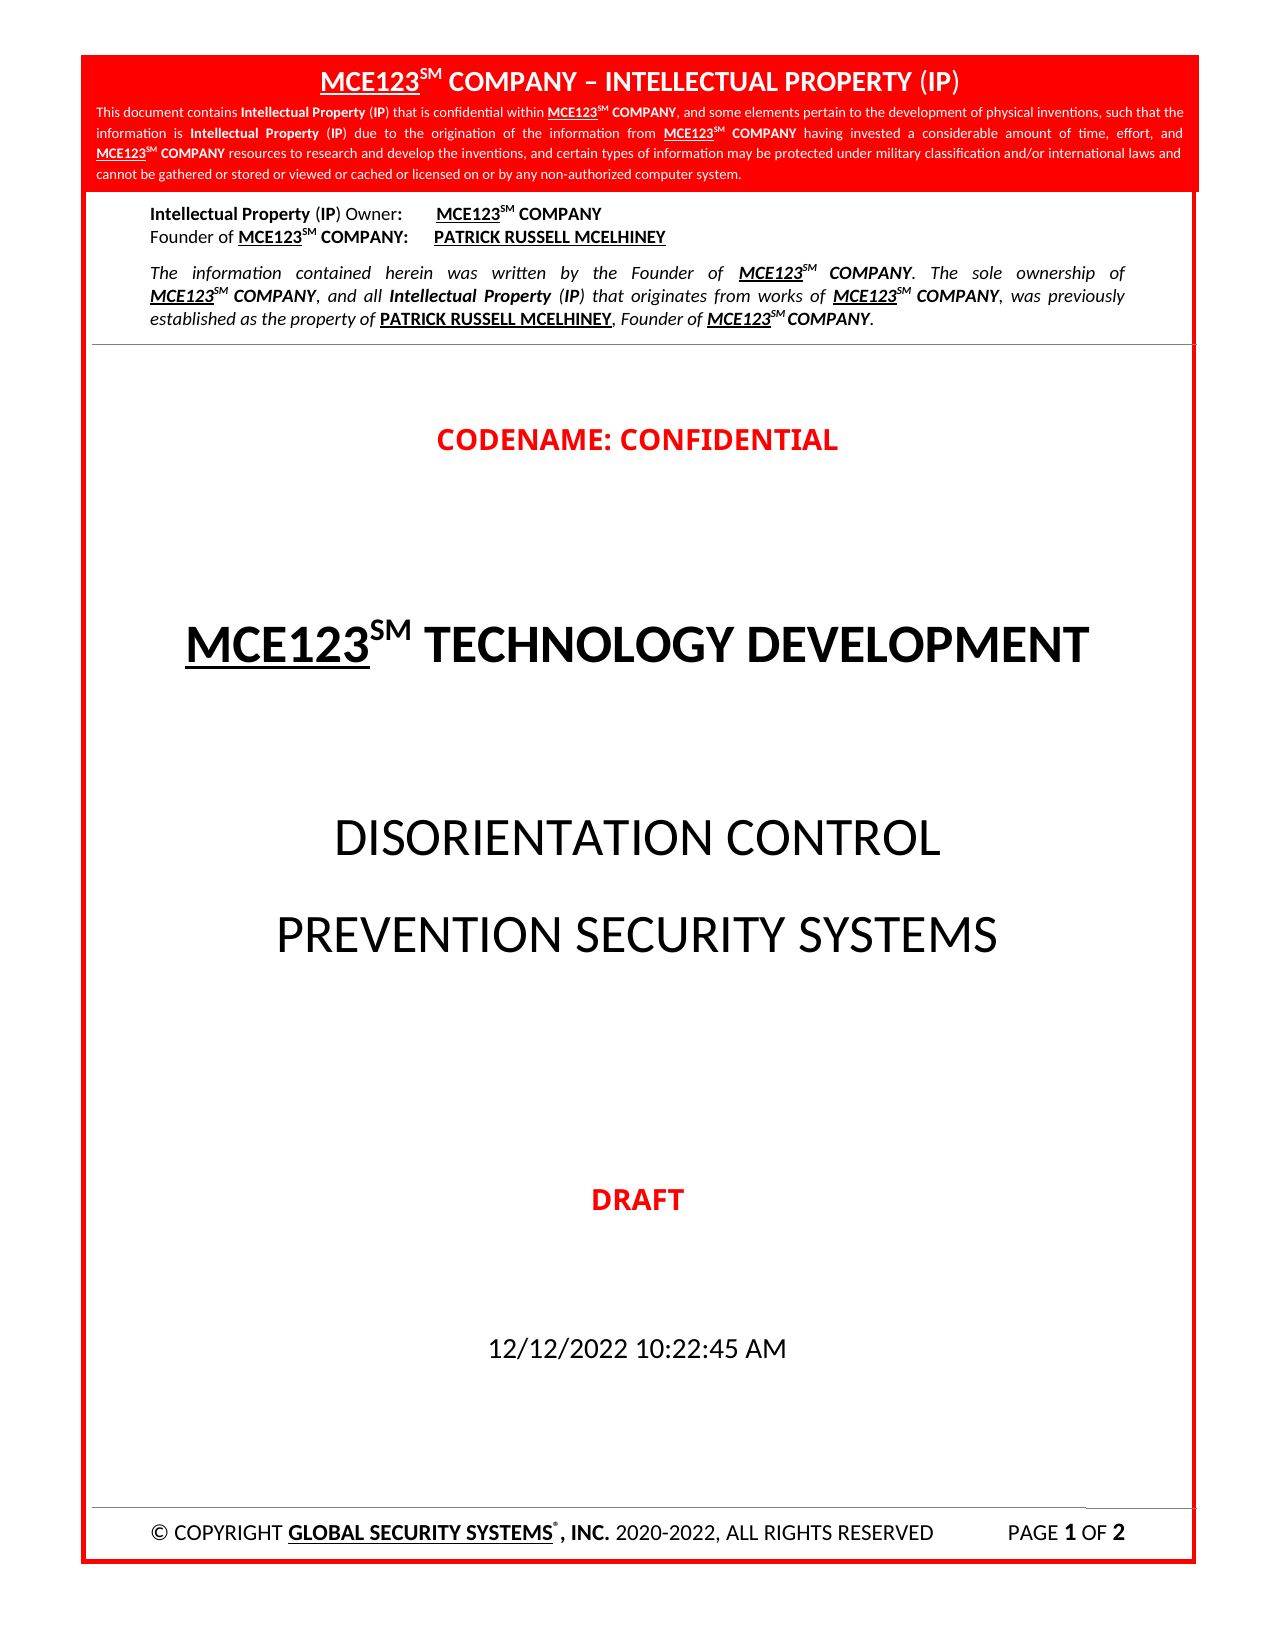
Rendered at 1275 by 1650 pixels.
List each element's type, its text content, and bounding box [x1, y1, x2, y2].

text PREVENTION SECURITY SYSTEMS [150, 900, 1125, 966]
text DISORIENTATION CONTROL [150, 803, 1125, 869]
text CODENAME: CONFIDENTIAL [150, 419, 1125, 459]
text DRAFT [150, 1179, 1125, 1218]
text MCE123SM TECHNOLOGY DEVELOPMENT [150, 609, 1125, 676]
text 12/12/2022 10:22:45 AM [150, 1330, 1125, 1366]
